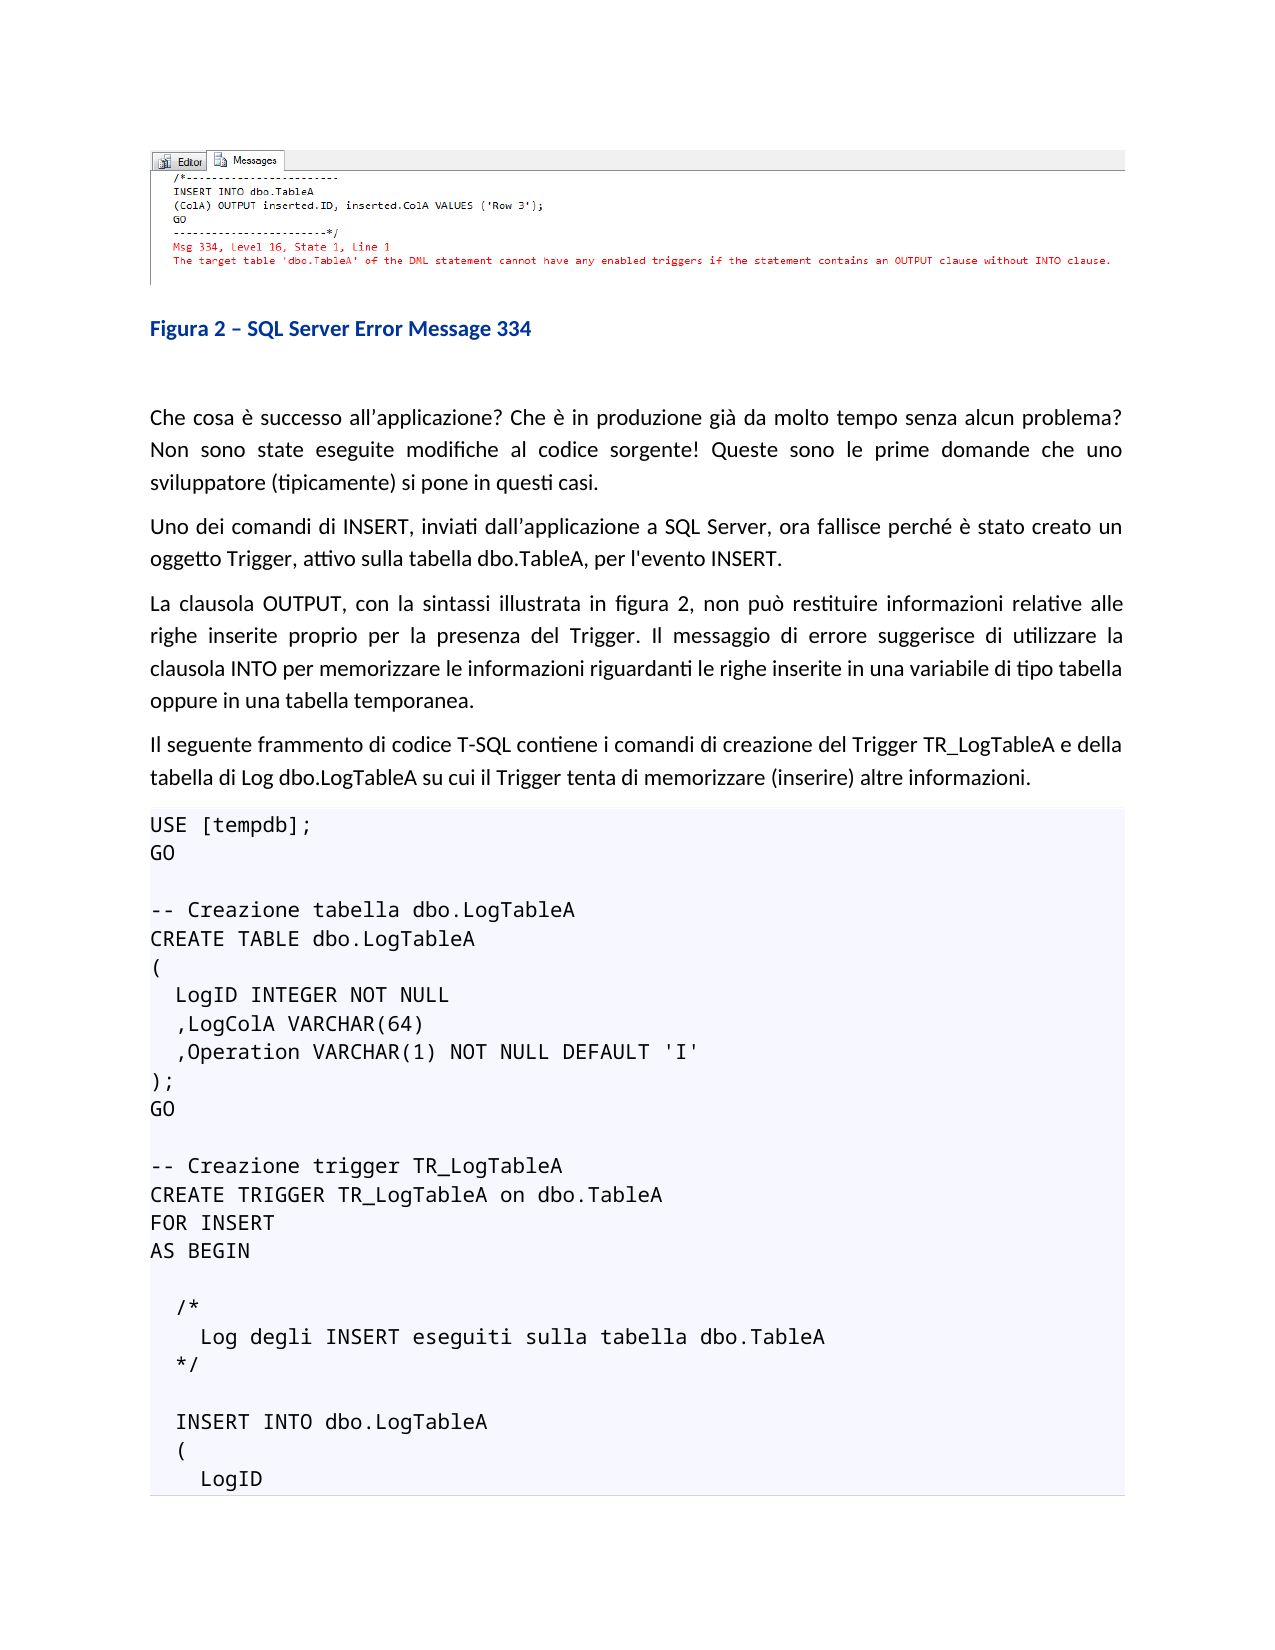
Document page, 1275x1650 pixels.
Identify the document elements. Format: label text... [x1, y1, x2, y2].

text Che cosa è successo all’applicazione? Che è in produzione già da molto tempo senza alcun problema? Non sono state eseguite modifiche al codice sorgente! Queste sono le prime domande che uno sviluppatore (tipicamente) si pone in questi casi. [150, 403, 1125, 496]
text INSERT INTO dbo.LogTableA [150, 1407, 1125, 1436]
text CREATE TRIGGER TR_LogTableA on dbo.TableA [150, 1180, 1125, 1208]
text USE [tempdb]; [150, 809, 1125, 838]
text ( [150, 1436, 1125, 1461]
text */ [150, 1350, 1125, 1379]
text CREATE TABLE dbo.LogTableA [150, 924, 1125, 952]
text -- Creazione tabella dbo.LogTableA [150, 895, 1125, 924]
text /* [150, 1293, 1125, 1322]
text Log degli INSERT eseguiti sulla tabella dbo.TableA [150, 1322, 1125, 1350]
text ,LogColA VARCHAR(64) [150, 1009, 1125, 1037]
text LogID INTEGER NOT NULL [150, 981, 1125, 1009]
text FOR INSERT [150, 1208, 1125, 1237]
text ); [150, 1066, 1125, 1094]
text Uno dei comandi di INSERT, inviati dall’applicazione a SQL Server, ora fallisce perché è stato creato un oggetto Trigger, attivo sulla tabella dbo.TableA, per l'evento INSERT. [150, 512, 1125, 573]
text AS BEGIN [150, 1237, 1125, 1265]
text Figura 2 – SQL Server Error Message 334 [150, 314, 1125, 342]
text -- Creazione trigger TR_LogTableA [150, 1151, 1125, 1180]
text La clausola OUTPUT, con la sintassi illustrata in figura 2, non può restituire informazioni relative alle righe inserite proprio per la presenza del Trigger. Il messaggio di errore suggerisce di utilizzare la clausola INTO per memorizzare le informazioni riguardanti le righe inserite in una variabile di tipo tabella oppure in una tabella temporanea. [150, 589, 1125, 714]
text GO [150, 1094, 1125, 1123]
text LogID [150, 1461, 1125, 1495]
text ,Operation VARCHAR(1) NOT NULL DEFAULT 'I' [150, 1037, 1125, 1066]
text Il seguente frammento di codice T-SQL contiene i comandi di creazione del Trigger TR_LogTableA e della tabella di Log dbo.LogTableA su cui il Trigger tenta di memorizzare (inserire) altre informazioni. [150, 731, 1125, 791]
text ( [150, 952, 1125, 981]
text GO [150, 838, 1125, 867]
picture [150, 150, 1125, 285]
